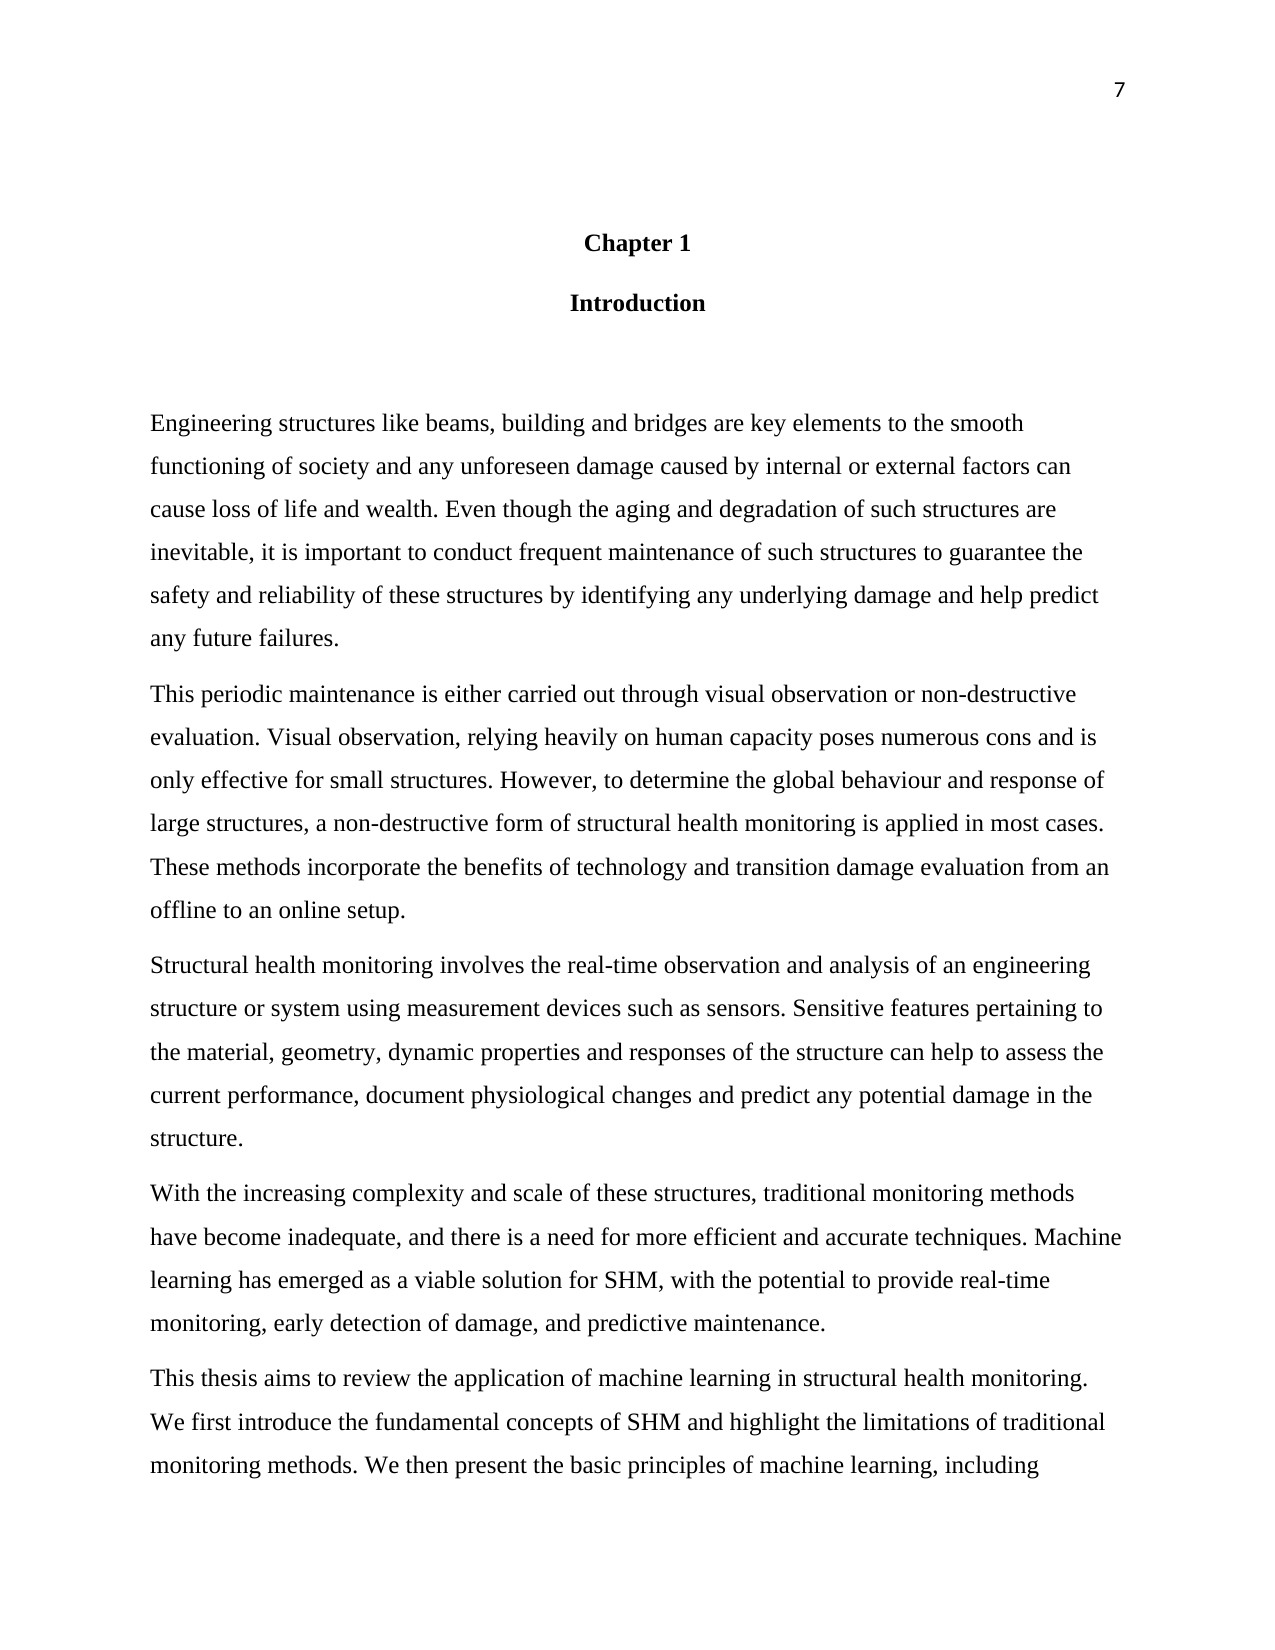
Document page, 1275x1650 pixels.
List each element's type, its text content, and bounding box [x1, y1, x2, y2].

text Structural health monitoring involves the real-time observation and analysis of an engineering structure or system using measurement devices such as sensors. Sensitive features pertaining to the material, geometry, dynamic properties and responses of the structure can help to assess the current performance, document physiological changes and predict any potential damage in the structure. [150, 950, 1125, 1152]
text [150, 1363, 1125, 1478]
text This periodic maintenance is either carried out through visual observation or non-destructive evaluation. Visual observation, relying heavily on human capacity poses numerous cons and is only effective for small structures. However, to determine the global behaviour and response of large structures, a non-destructive form of structural health monitoring is applied in most cases. These methods incorporate the benefits of technology and transition damage evaluation from an offline to an online setup. [150, 679, 1125, 923]
text Introduction [150, 288, 1125, 317]
text Engineering structures like beams, building and bridges are key elements to the smooth functioning of society and any unforeseen damage caused by internal or external factors can cause loss of life and wealth. Even though the aging and degradation of such structures are inevitable, it is important to conduct frequent maintenance of such structures to guarantee the safety and reliability of these structures by identifying any underlying damage and help predict any future failures. [150, 408, 1125, 652]
text With the increasing complexity and scale of these structures, traditional monitoring methods have become inadequate, and there is a need for more efficient and accurate techniques. Machine learning has emerged as a viable solution for SHM, with the potential to provide real-time monitoring, early detection of damage, and predictive maintenance. [150, 1178, 1125, 1337]
text Chapter 1 [150, 228, 1125, 257]
